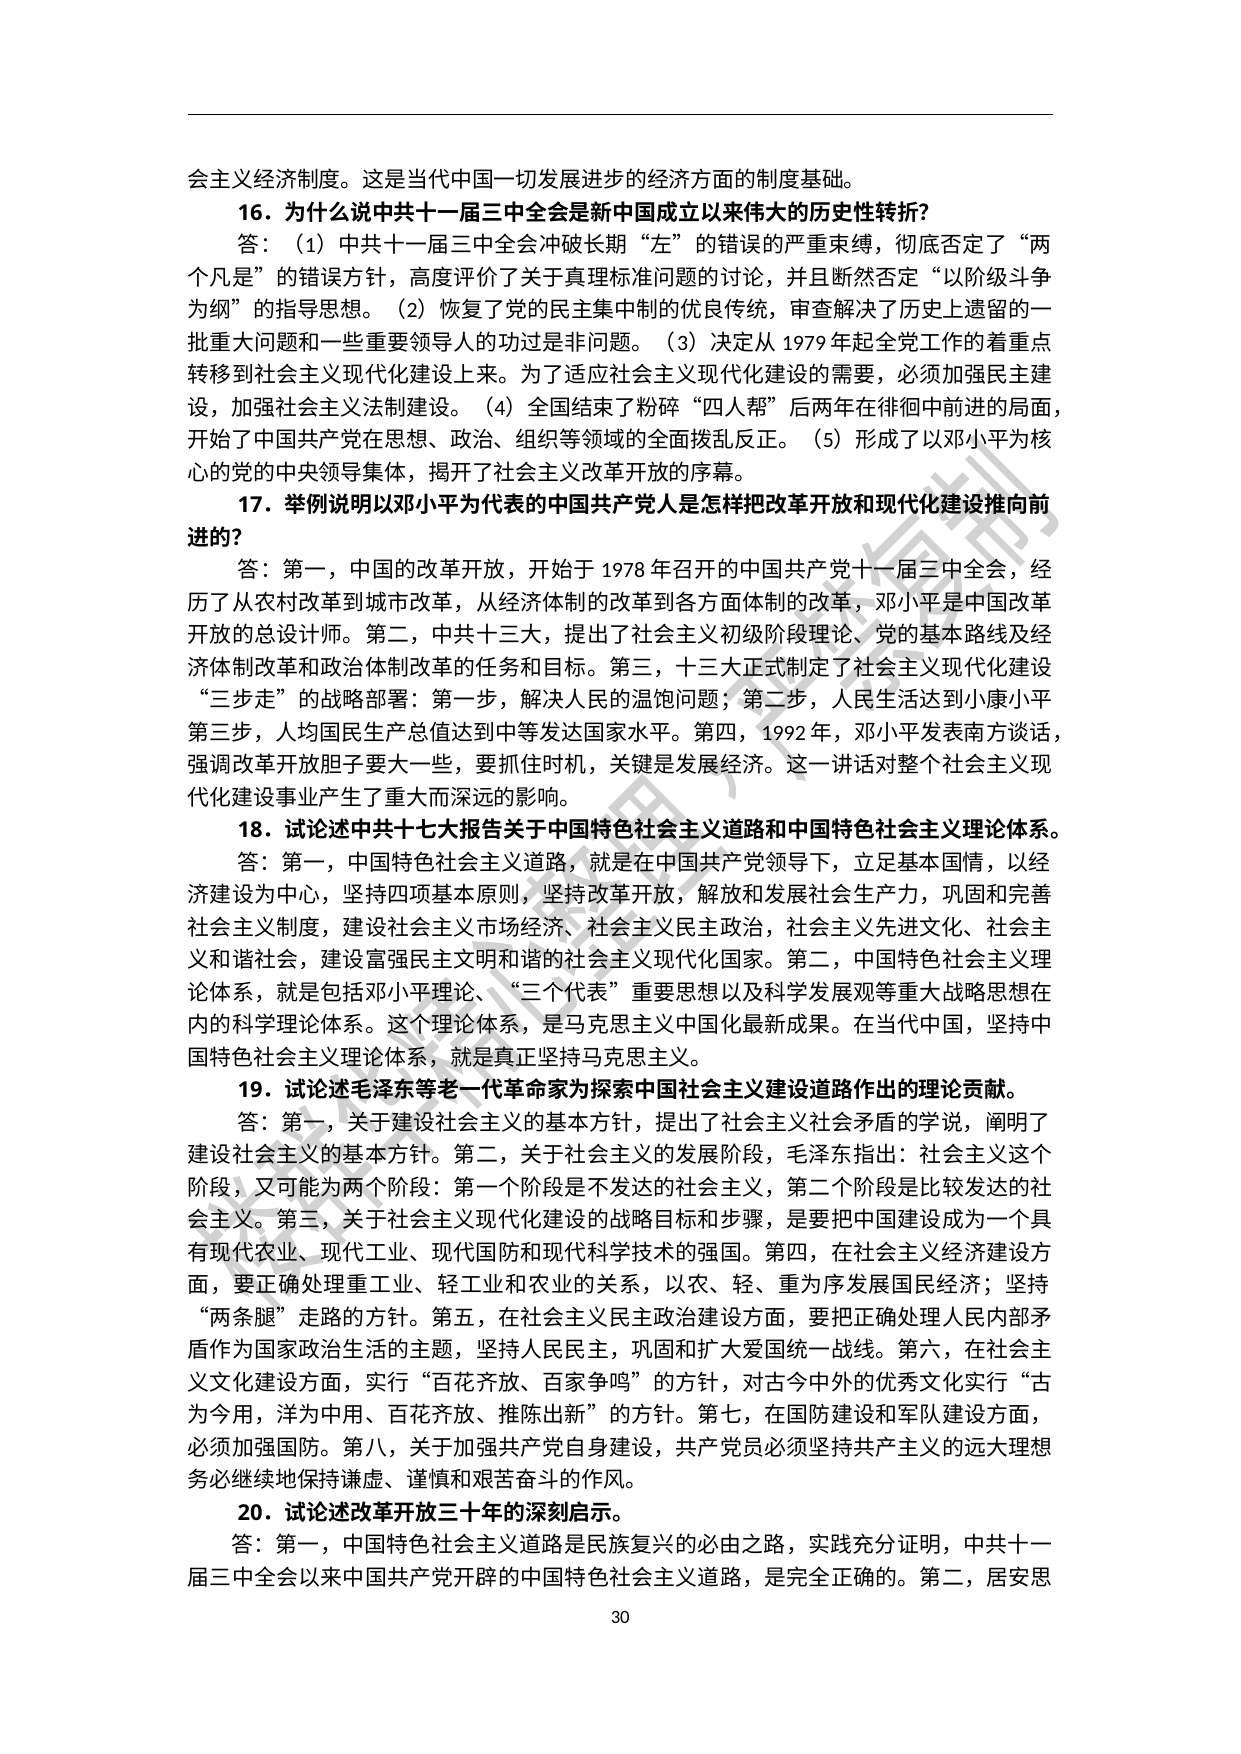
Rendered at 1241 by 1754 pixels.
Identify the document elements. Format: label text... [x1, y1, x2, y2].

text 17．举例说明以邓小平为代表的中国共产党人是怎样把改革开放和现代化建设推向前进的？ [187, 487, 1053, 552]
text 16．为什么说中共十一届三中全会是新中国成立以来伟大的历史性转折？ [187, 194, 1053, 227]
text 答：第一，中国特色社会主义道路，就是在中国共产党领导下，立足基本国情，以经济建设为中心，坚持四项基本原则，坚持改革开放，解放和发展社会生产力，巩固和完善社会主义制度，建设社会主义市场经济、社会主义民主政治，社会主义先进文化、社会主义和谐社会，建设富强民主文明和谐的社会主义现代化国家。第二，中国特色社会主义理论体系，就是包括邓小平理论、“三个代表”重要思想以及科学发展观等重大战略思想在内的科学理论体系。这个理论体系，是马克思主义中国化最新成果。在当代中国，坚持中国特色社会主义理论体系，就是真正坚持马克思主义。 [187, 844, 1053, 1072]
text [187, 1527, 1053, 1592]
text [187, 162, 1053, 194]
text 答：第一，中国的改革开放，开始于1978年召开的中国共产党十一届三中全会，经历了从农村改革到城市改革，从经济体制的改革到各方面体制的改革，邓小平是中国改革开放的总设计师。第二，中共十三大，提出了社会主义初级阶段理论、党的基本路线及经济体制改革和政治体制改革的任务和目标。第三，十三大正式制定了社会主义现代化建设“三步走”的战略部署：第一步，解决人民的温饱问题；第二步，人民生活达到小康小平；第三步，人均国民生产总值达到中等发达国家水平。第四，1992年，邓小平发表南方谈话，强调改革开放胆子要大一些，要抓住时机，关键是发展经济。这一讲话对整个社会主义现代化建设事业产生了重大而深远的影响。 [187, 552, 1053, 812]
text 答：（1）中共十一届三中全会冲破长期“左”的错误的严重束缚，彻底否定了“两个凡是”的错误方针，高度评价了关于真理标准问题的讨论，并且断然否定“以阶级斗争为纲”的指导思想。（2）恢复了党的民主集中制的优良传统，审查解决了历史上遗留的一批重大问题和一些重要领导人的功过是非问题。（3）决定从1979年起全党工作的着重点转移到社会主义现代化建设上来。为了适应社会主义现代化建设的需要，必须加强民主建设，加强社会主义法制建设。（4）全国结束了粉碎“四人帮”后两年在徘徊中前进的局面，开始了中国共产党在思想、政治、组织等领域的全面拨乱反正。（5）形成了以邓小平为核心的党的中央领导集体，揭开了社会主义改革开放的序幕。 [187, 227, 1053, 487]
text 19．试论述毛泽东等老一代革命家为探索中国社会主义建设道路作出的理论贡献。 [187, 1072, 1053, 1104]
text 18．试论述中共十七大报告关于中国特色社会主义道路和中国特色社会主义理论体系。 [187, 812, 1053, 844]
text 20．试论述改革开放三十年的深刻启示。 [187, 1494, 1053, 1527]
text 答：第一，关于建设社会主义的基本方针，提出了社会主义社会矛盾的学说，阐明了建设社会主义的基本方针。第二，关于社会主义的发展阶段，毛泽东指出：社会主义这个阶段，又可能为两个阶段：第一个阶段是不发达的社会主义，第二个阶段是比较发达的社会主义。第三，关于社会主义现代化建设的战略目标和步骤，是要把中国建设成为一个具有现代农业、现代工业、现代国防和现代科学技术的强国。第四，在社会主义经济建设方面，要正确处理重工业、轻工业和农业的关系，以农、轻、重为序发展国民经济；坚持“两条腿”走路的方针。第五，在社会主义民主政治建设方面，要把正确处理人民内部矛盾作为国家政治生活的主题，坚持人民民主，巩固和扩大爱国统一战线。第六，在社会主义文化建设方面，实行“百花齐放、百家争鸣”的方针，对古今中外的优秀文化实行“古为今用，洋为中用、百花齐放、推陈出新”的方针。第七，在国防建设和军队建设方面，必须加强国防。第八，关于加强共产党自身建设，共产党员必须坚持共产主义的远大理想，务必继续地保持谦虚、谨慎和艰苦奋斗的作风。 [187, 1104, 1053, 1494]
